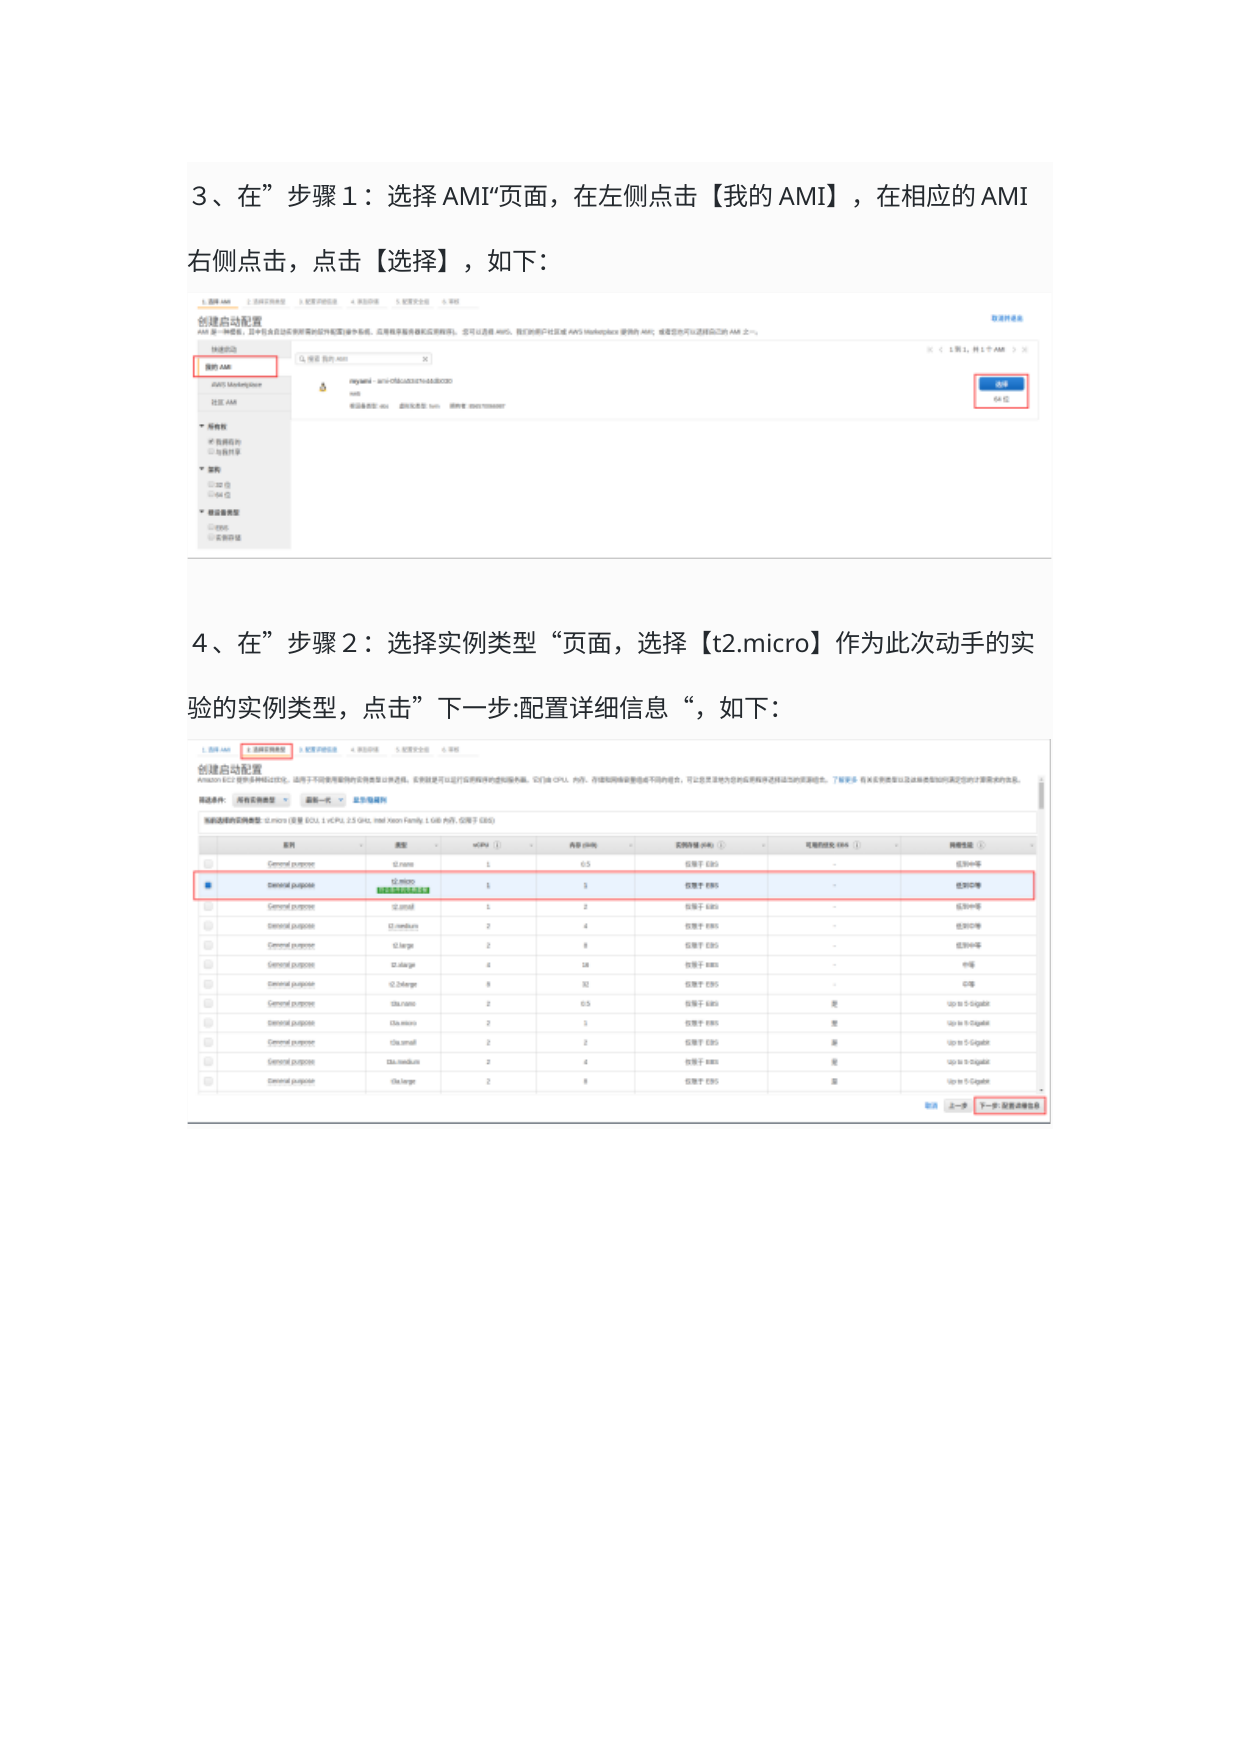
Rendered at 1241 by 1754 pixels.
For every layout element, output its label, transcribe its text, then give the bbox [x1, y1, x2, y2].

picture [187, 739, 1052, 1124]
picture [187, 292, 1052, 560]
